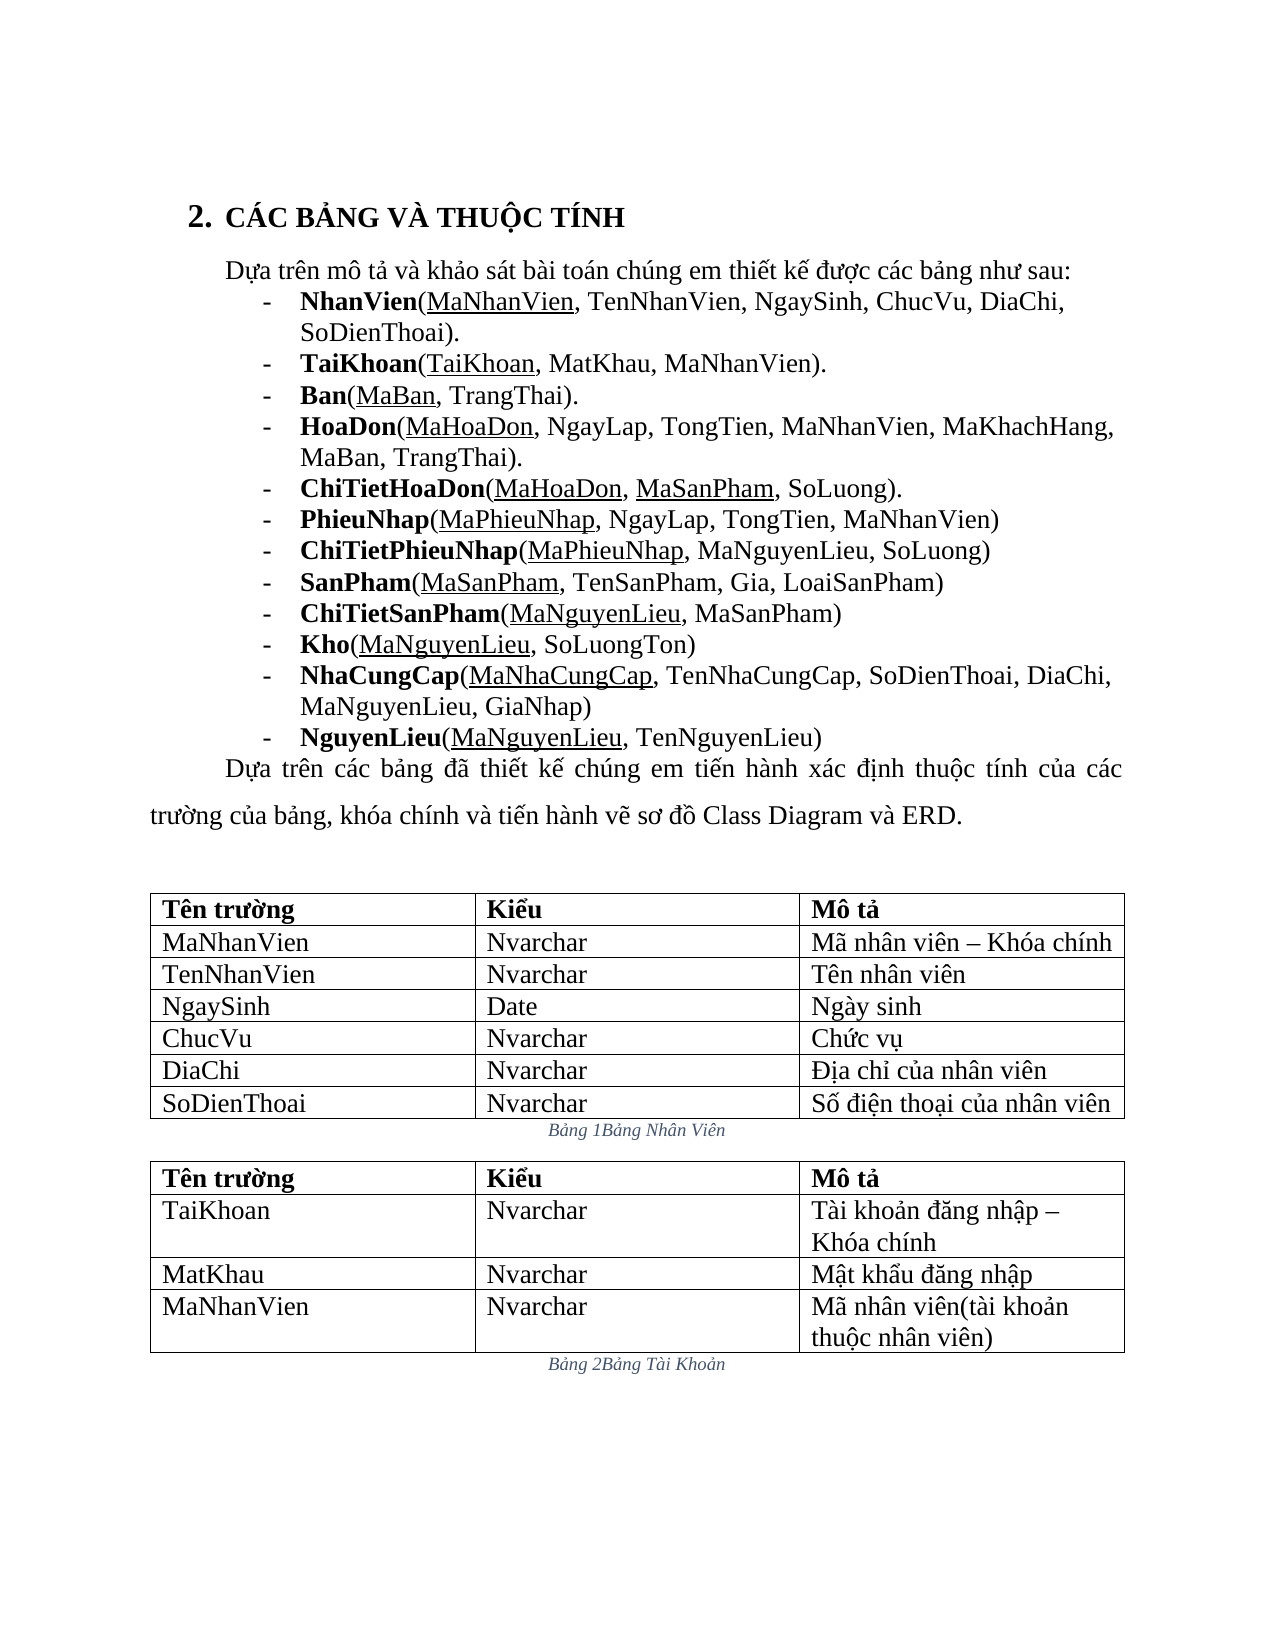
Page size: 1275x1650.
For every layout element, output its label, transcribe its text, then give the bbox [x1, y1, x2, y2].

list NhaCungCap(MaNhaCungCap, TenNhaCungCap, SoDienThoai, DiaChi, MaNguyenLieu, GiaNhap) [262, 659, 1125, 721]
table_cell MaNhanVien [151, 926, 475, 957]
table_cell MaNhanVien [151, 1290, 475, 1352]
list ChiTietPhieuNhap(MaPhieuNhap, MaNguyenLieu, SoLuong) [262, 534, 1125, 566]
list HoaDon(MaHoaDon, NgayLap, TongTien, MaNhanVien, MaKhachHang, MaBan, TrangThai). [262, 410, 1125, 472]
list Kho(MaNguyenLieu, SoLuongTon) [262, 628, 1125, 659]
table_cell Tên nhân viên [800, 958, 1124, 989]
table_cell TenNhanVien [151, 958, 475, 989]
table_header Tên trường [151, 1162, 475, 1193]
table_cell Địa chỉ của nhân viên [800, 1055, 1124, 1086]
table_cell Chức vụ [800, 1022, 1124, 1053]
list CÁC BẢNG VÀ THUỘC TÍNH [187, 197, 1125, 235]
table_cell Ngày sinh [800, 990, 1124, 1021]
list Ban(MaBan, TrangThai). [262, 379, 1125, 410]
table_cell Mã nhân viên(tài khoản thuộc nhân viên) [800, 1290, 1124, 1352]
table_header Kiểu [476, 1162, 799, 1193]
table_cell SoDienThoai [151, 1087, 475, 1118]
table_cell Nvarchar [476, 1290, 799, 1352]
table_cell Số điện thoại của nhân viên [800, 1087, 1124, 1118]
table_cell Nvarchar [476, 958, 799, 989]
list ChiTietHoaDon(MaHoaDon, MaSanPham, SoLuong). [262, 472, 1125, 503]
table_cell Tài khoản đăng nhập – Khóa chính [800, 1195, 1124, 1257]
text Bảng 2Bảng Tài Khoản [150, 1353, 1125, 1375]
table_cell Mật khẩu đăng nhập [800, 1258, 1124, 1289]
text Dựa trên các bảng đã thiết kế chúng em tiến hành xác định thuộc tính của các trường của bảng, khóa chính và tiến hành vẽ sơ đồ Class Diagram và ERD. [150, 752, 1125, 830]
table_cell DiaChi [151, 1055, 475, 1086]
list NguyenLieu(MaNguyenLieu, TenNguyenLieu) [262, 721, 1125, 752]
table_cell Nvarchar [476, 1087, 799, 1118]
table_cell Mã nhân viên – Khóa chính [800, 926, 1124, 957]
table_cell TaiKhoan [151, 1195, 475, 1257]
table_cell Nvarchar [476, 926, 799, 957]
table_header Tên trường [151, 894, 475, 925]
list Dựa trên mô tả và khảo sát bài toán chúng em thiết kế được các bảng như sau: [225, 254, 1125, 285]
table_cell MatKhau [151, 1258, 475, 1289]
table_cell ChucVu [151, 1022, 475, 1053]
table_cell Nvarchar [476, 1022, 799, 1053]
list ChiTietSanPham(MaNguyenLieu, MaSanPham) [262, 597, 1125, 628]
table_header Mô tả [800, 1162, 1124, 1193]
text Bảng 1Bảng Nhân Viên [150, 1119, 1125, 1140]
list NhanVien(MaNhanVien, TenNhanVien, NgaySinh, ChucVu, DiaChi, SoDienThoai). [262, 285, 1125, 348]
list PhieuNhap(MaPhieuNhap, NgayLap, TongTien, MaNhanVien) [262, 503, 1125, 534]
table_cell Date [476, 990, 799, 1021]
list TaiKhoan(TaiKhoan, MatKhau, MaNhanVien). [262, 348, 1125, 379]
table_cell Nvarchar [476, 1195, 799, 1257]
table_header Mô tả [800, 894, 1124, 925]
table_cell Nvarchar [476, 1258, 799, 1289]
table_header Kiểu [476, 894, 799, 925]
table_cell Nvarchar [476, 1055, 799, 1086]
table_cell NgaySinh [151, 990, 475, 1021]
list SanPham(MaSanPham, TenSanPham, Gia, LoaiSanPham) [262, 566, 1125, 597]
